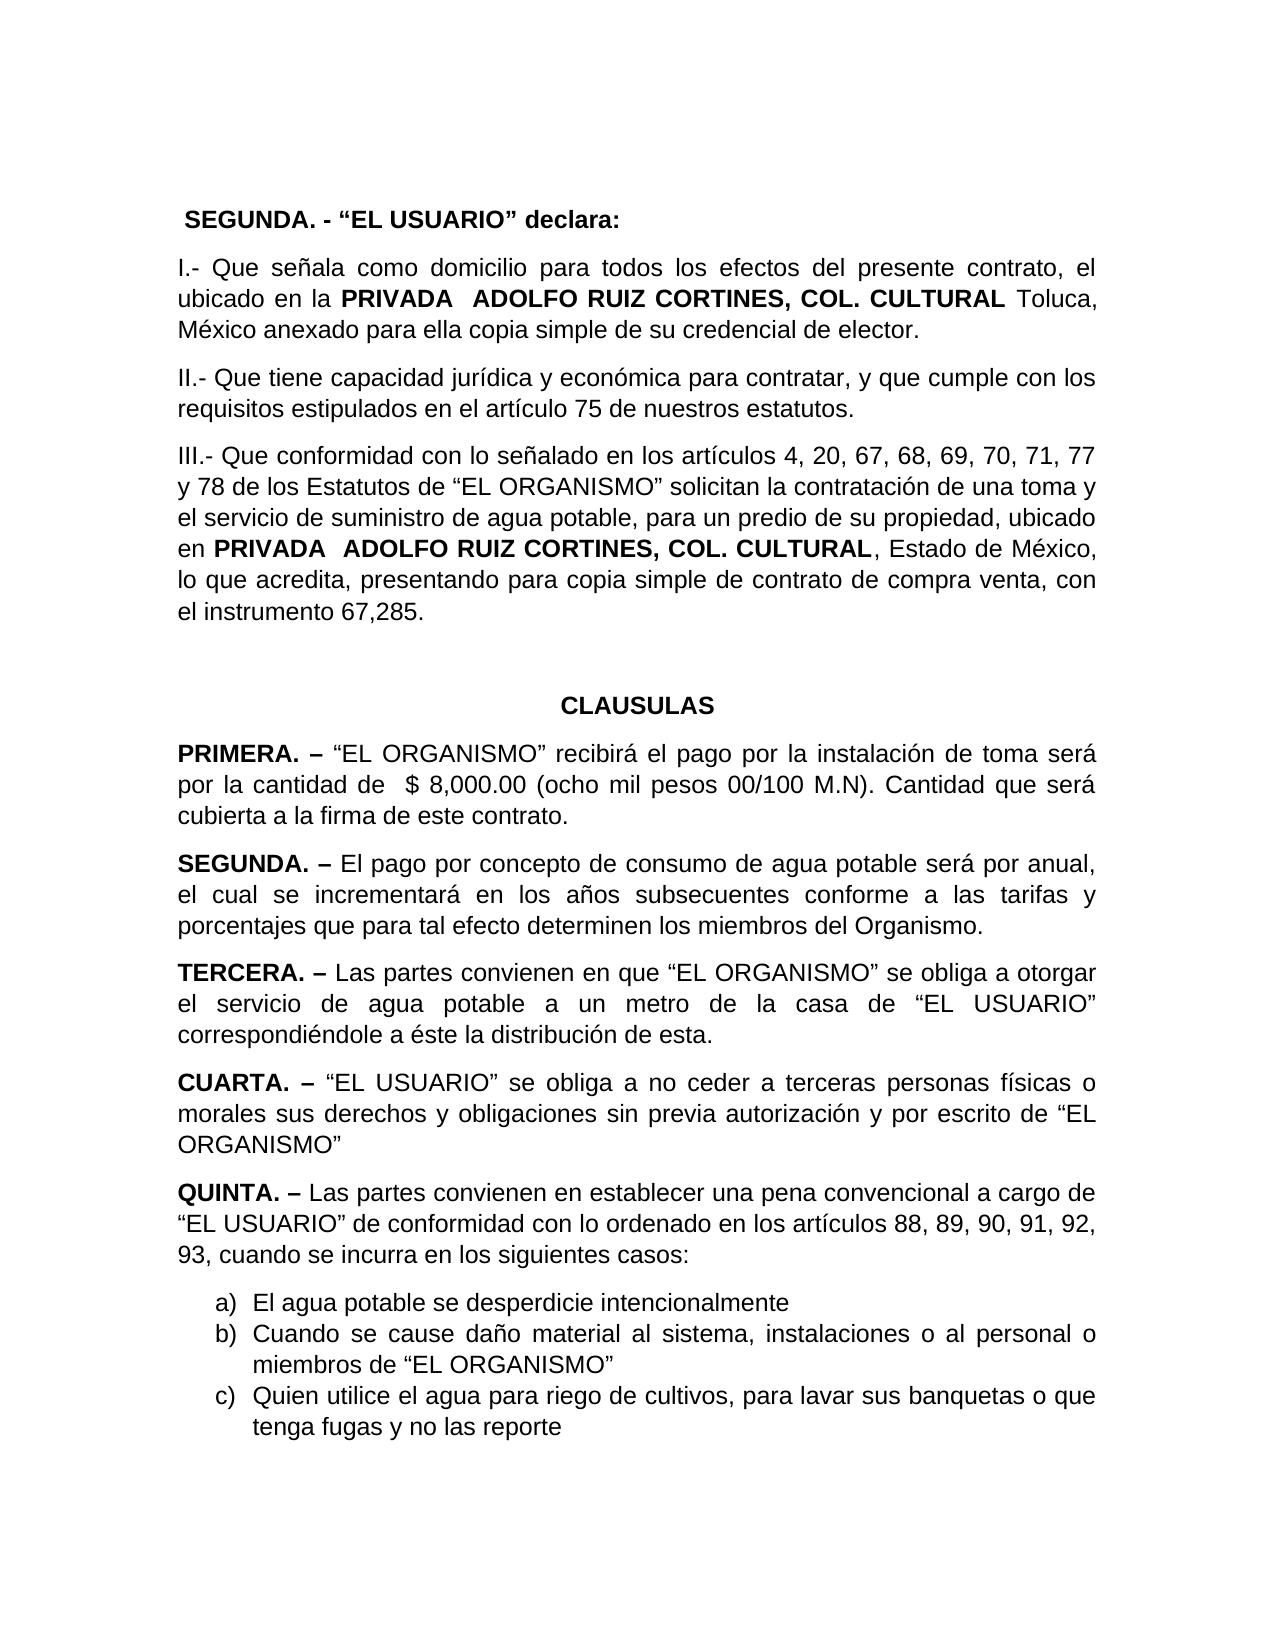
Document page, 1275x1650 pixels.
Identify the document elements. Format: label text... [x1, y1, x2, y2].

text CUARTA. – “EL USUARIO” se obliga a no ceder a terceras personas físicas o morales sus derechos y obligaciones sin previa autorización y por escrito de “EL ORGANISMO” [177, 1068, 1098, 1159]
list Quien utilice el agua para riego de cultivos, para lavar sus banquetas o que tenga fugas y no las reporte [215, 1381, 1098, 1441]
text SEGUNDA. – El pago por concepto de consumo de agua potable será por anual, el cual se incrementará en los años subsecuentes conforme a las tarifas y porcentajes que para tal efecto determinen los miembros del Organismo. [177, 849, 1098, 939]
text II.- Que tiene capacidad jurídica y económica para contratar, y que cumple con los requisitos estipulados en el artículo 75 de nuestros estatutos. [177, 363, 1098, 422]
text CLAUSULAS [177, 691, 1098, 720]
text I.- Que señala como domicilio para todos los efectos del presente contrato, el ubicado en la PRIVADA ADOLFO RUIZ CORTINES, COL. CULTURAL Toluca, México anexado para ella copia simple de su credencial de elector. [177, 253, 1098, 344]
list Cuando se cause daño material al sistema, instalaciones o al personal o miembros de “EL ORGANISMO” [215, 1319, 1098, 1379]
text PRIMERA. – “EL ORGANISMO” recibirá el pago por la instalación de toma será por la cantidad de $ 8,000.00 (ocho mil pesos 00/100 M.N). Cantidad que será cubierta a la firma de este contrato. [177, 739, 1098, 830]
text SEGUNDA. - “EL USUARIO” declara: [177, 205, 1098, 234]
text III.- Que conformidad con lo señalado en los artículos 4, 20, 67, 68, 69, 70, 71, 77 y 78 de los Estatutos de “EL ORGANISMO” solicitan la contratación de una toma y el servicio de suministro de agua potable, para un predio de su propiedad, ubicado en PRIVADA ADOLFO RUIZ CORTINES, COL. CULTURAL, Estado de México, lo que acredita, presentando para copia simple de contrato de compra venta, con el instrumento 67,285. [177, 441, 1098, 625]
text TERCERA. – Las partes convienen en que “EL ORGANISMO” se obliga a otorgar el servicio de agua potable a un metro de la casa de “EL USUARIO” correspondiéndole a éste la distribución de esta. [177, 958, 1098, 1049]
list El agua potable se desperdicie intencionalmente [215, 1288, 1098, 1317]
text QUINTA. – Las partes convienen en establecer una pena convencional a cargo de “EL USUARIO” de conformidad con lo ordenado en los artículos 88, 89, 90, 91, 92, 93, cuando se incurra en los siguientes casos: [177, 1178, 1098, 1269]
